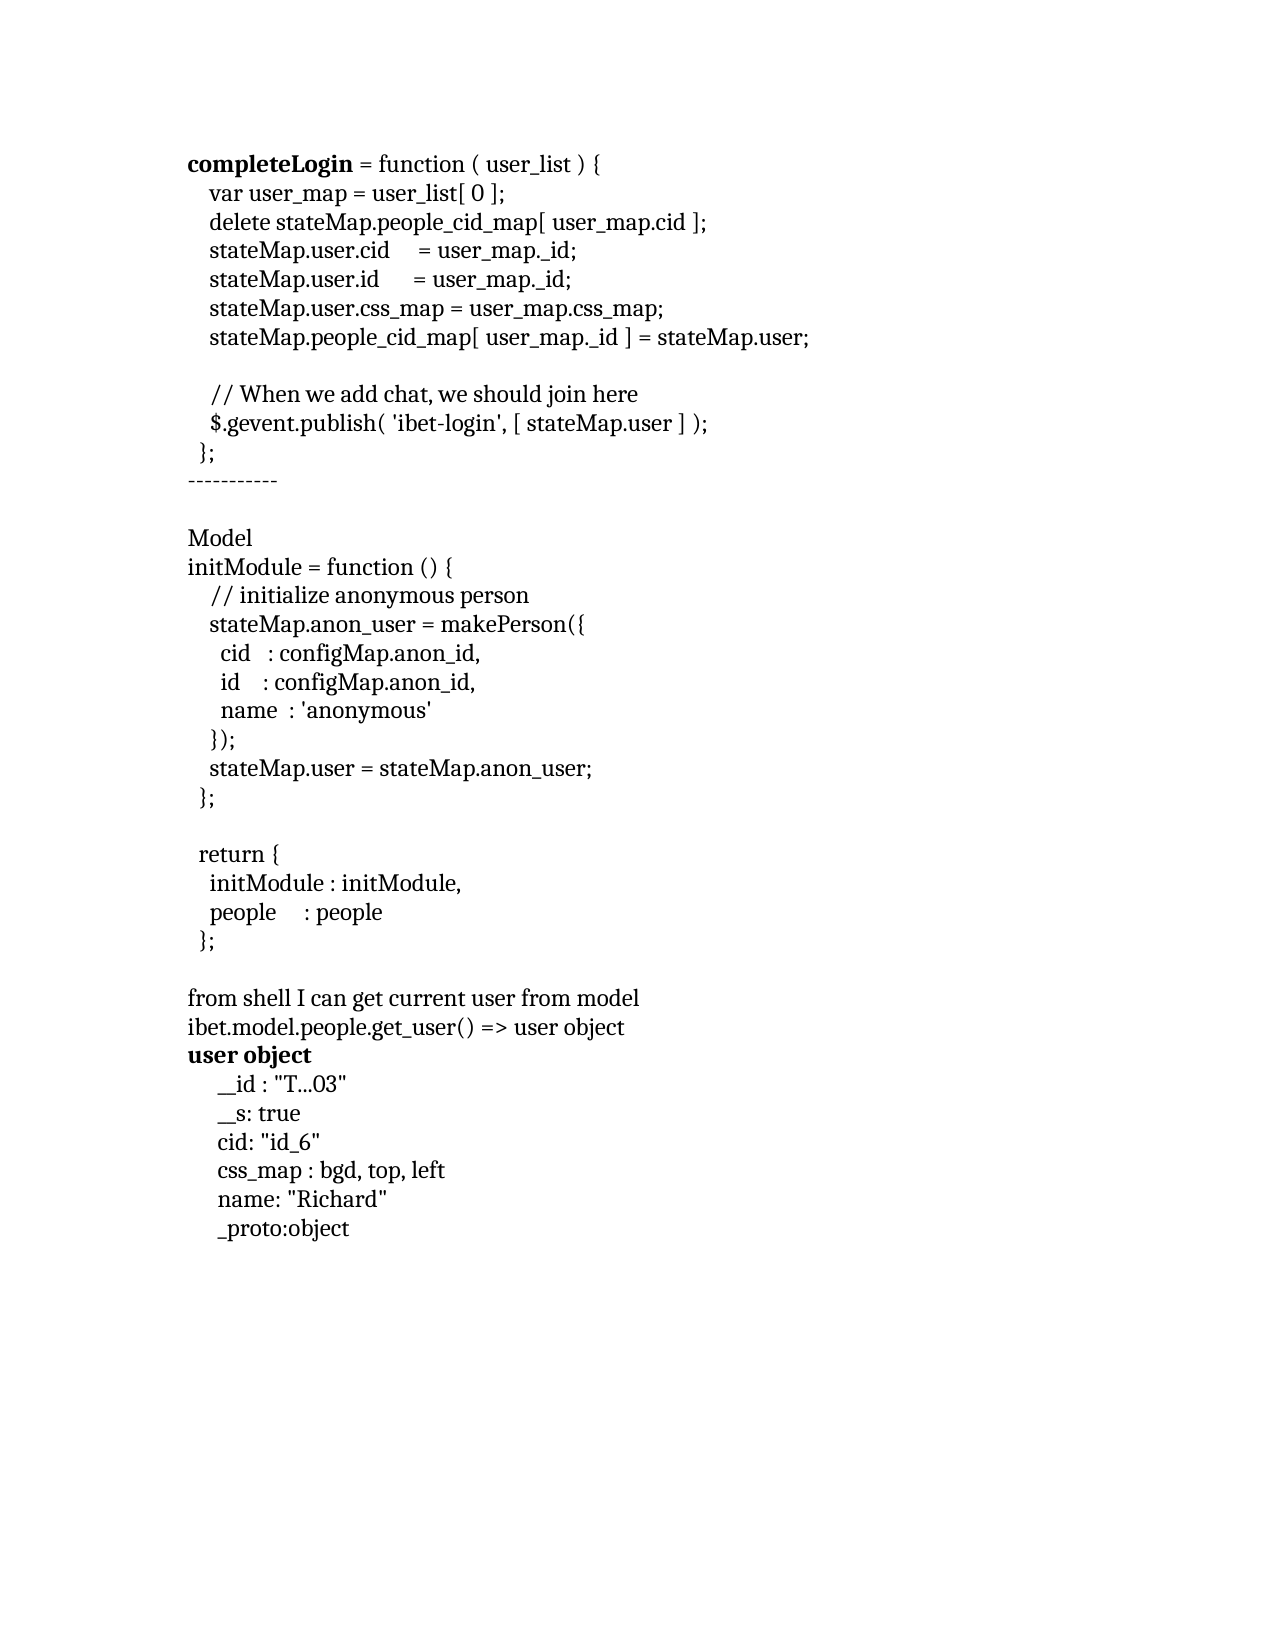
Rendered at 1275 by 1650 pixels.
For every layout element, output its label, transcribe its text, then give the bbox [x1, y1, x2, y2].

text name : 'anonymous' [187, 696, 1087, 725]
text return { [187, 840, 1087, 869]
text _proto:object [187, 1214, 1087, 1242]
text stateMap.people_cid_map[ user_map._id ] = stateMap.user; [187, 322, 1087, 351]
text }; [187, 782, 1087, 811]
text // initialize anonymous person [187, 581, 1087, 610]
text }; [187, 926, 1087, 955]
text cid : configMap.anon_id, [187, 639, 1087, 667]
text stateMap.anon_user = makePerson({ [187, 610, 1087, 639]
text cid: "id_6" [187, 1127, 1087, 1156]
text ----------- [187, 466, 1087, 495]
text completeLogin = function ( user_list ) { [187, 150, 1087, 179]
text stateMap.user.cid = user_map._id; [187, 236, 1087, 265]
text ibet.model.people.get_user() => user object [187, 1012, 1087, 1041]
text }); [187, 725, 1087, 754]
text initModule = function () { [187, 552, 1087, 581]
text $.gevent.publish( 'ibet-login', [ stateMap.user ] ); [187, 409, 1087, 437]
text initModule : initModule, [187, 869, 1087, 897]
text stateMap.user.id = user_map._id; [187, 265, 1087, 294]
text __s: true [187, 1099, 1087, 1127]
text people : people [187, 897, 1087, 926]
text stateMap.user.css_map = user_map.css_map; [187, 294, 1087, 322]
text from shell I can get current user from model [187, 984, 1087, 1012]
text stateMap.user = stateMap.anon_user; [187, 754, 1087, 782]
text Model [187, 524, 1087, 552]
text name: "Richard" [187, 1185, 1087, 1214]
text __id : "T...03" [187, 1070, 1087, 1099]
text user object [187, 1041, 1087, 1070]
text delete stateMap.people_cid_map[ user_map.cid ]; [187, 207, 1087, 236]
text id : configMap.anon_id, [187, 667, 1087, 696]
text // When we add chat, we should join here [187, 380, 1087, 409]
text css_map : bgd, top, left [187, 1156, 1087, 1185]
text }; [187, 437, 1087, 466]
text var user_map = user_list[ 0 ]; [187, 179, 1087, 207]
